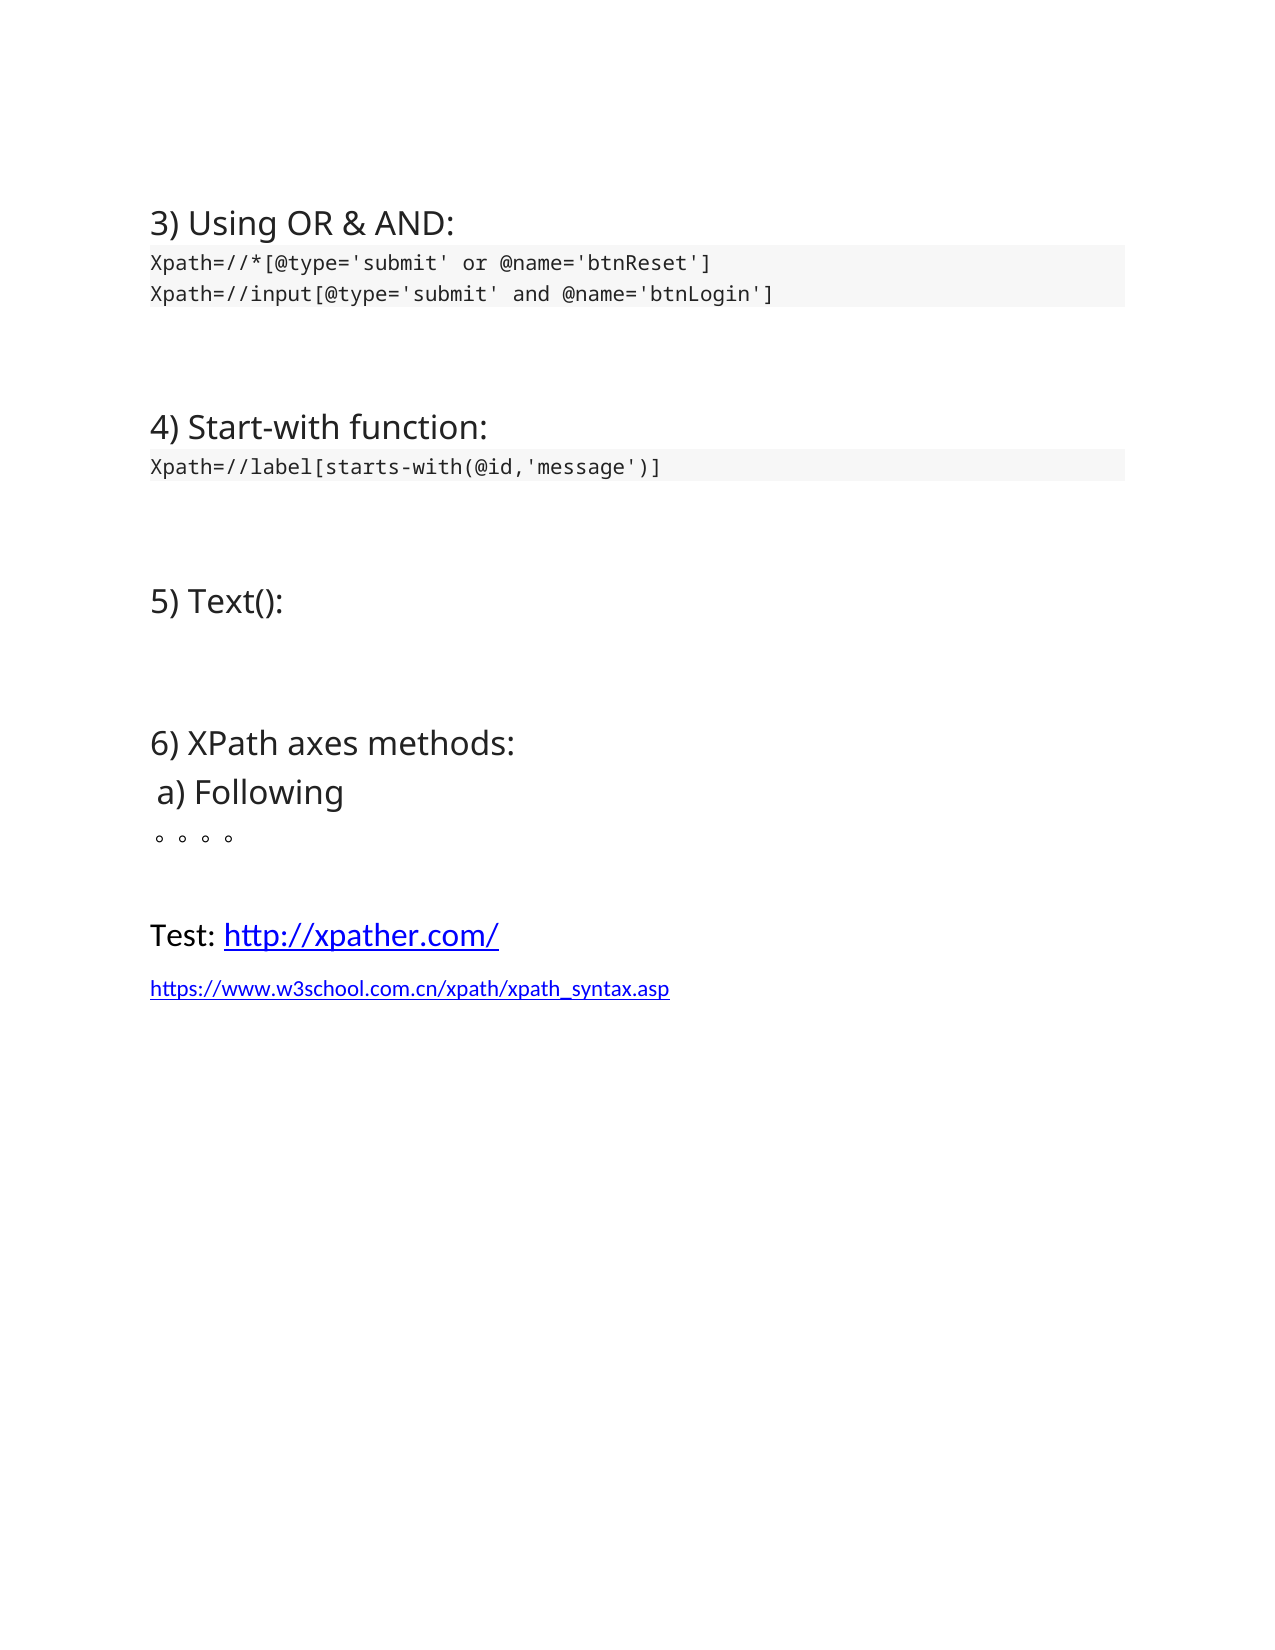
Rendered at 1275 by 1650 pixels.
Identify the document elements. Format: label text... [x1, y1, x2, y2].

subtitle a) Following [150, 769, 1125, 814]
subtitle 5) Text(): [150, 577, 1125, 623]
subtitle 3) Using OR & AND: [150, 199, 1125, 245]
text https://www.w3school.com.cn/xpath/xpath_syntax.asp [150, 974, 1125, 1003]
subtitle 4) Start-with function: [150, 404, 1125, 449]
text Xpath=//input[@type='submit' and @name='btnLogin'] [150, 276, 1125, 307]
text Xpath=//label[starts-with(@id,'message')] [150, 449, 1125, 481]
text 。。。。 [150, 814, 1125, 848]
subtitle 6) XPath axes methods: [150, 719, 1125, 765]
text Xpath=//*[@type='submit' or @name='btnReset'] [150, 245, 1125, 276]
text Test: http://xpather.com/ [150, 914, 1125, 955]
